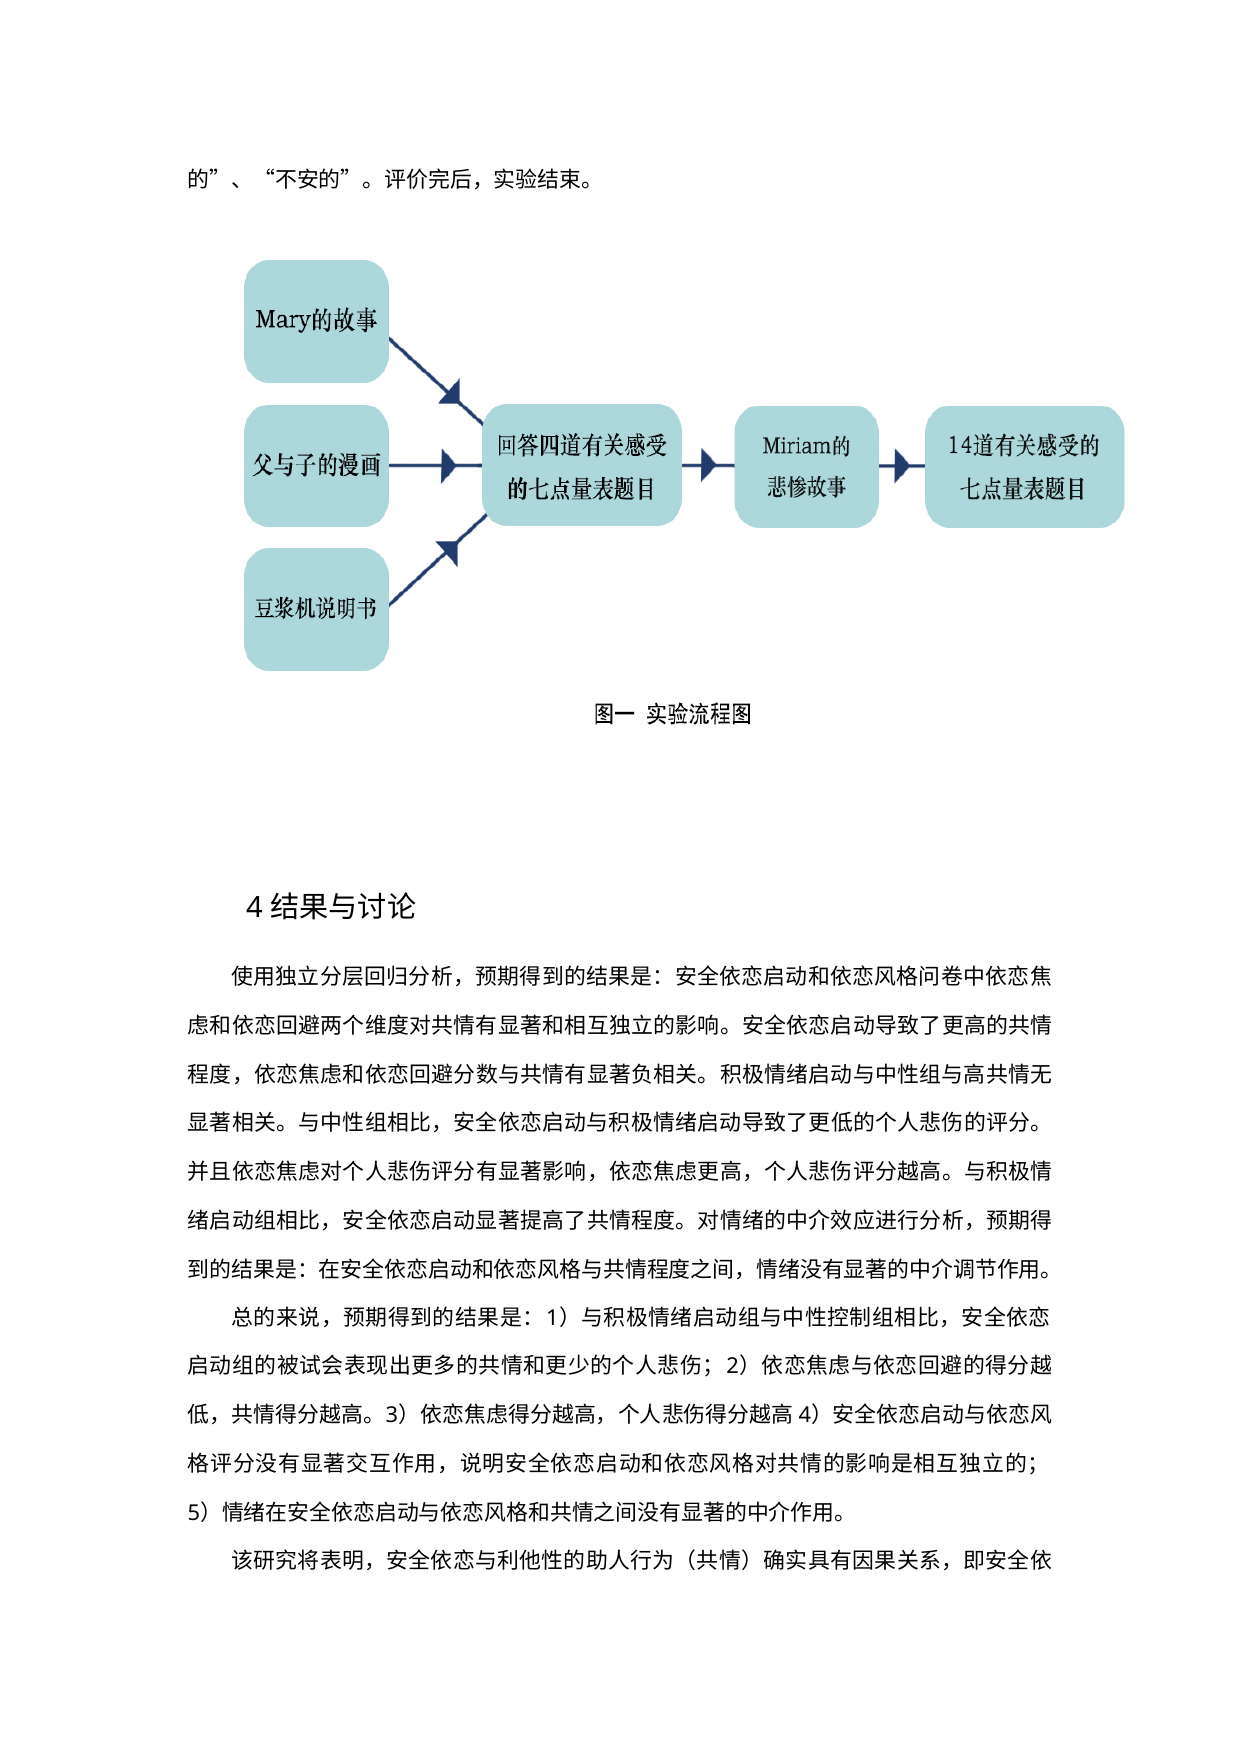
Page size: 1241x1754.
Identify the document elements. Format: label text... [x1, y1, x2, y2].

picture [187, 210, 1157, 754]
text 4 结果与讨论 [187, 872, 1053, 937]
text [187, 162, 1053, 194]
text 使用独立分层回归分析，预期得到的结果是：安全依恋启动和依恋风格问卷中依恋焦虑和依恋回避两个维度对共情有显著和相互独立的影响。安全依恋启动导致了更高的共情程度，依恋焦虑和依恋回避分数与共情有显著负相关。积极情绪启动与中性组与高共情无显著相关。与中性组相比，安全依恋启动与积极情绪启动导致了更低的个人悲伤的评分。并且依恋焦虑对个人悲伤评分有显著影响，依恋焦虑更高，个人悲伤评分越高。与积极情绪启动组相比，安全依恋启动显著提高了共情程度。对情绪的中介效应进行分析，预期得到的结果是：在安全依恋启动和依恋风格与共情程度之间，情绪没有显著的中介调节作用。 [187, 959, 1053, 1284]
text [187, 1543, 1053, 1575]
text 总的来说，预期得到的结果是：1）与积极情绪启动组与中性控制组相比，安全依恋启动组的被试会表现出更多的共情和更少的个人悲伤；2）依恋焦虑与依恋回避的得分越低，共情得分越高。3）依恋焦虑得分越高，个人悲伤得分越高4）安全依恋启动与依恋风格评分没有显著交互作用，说明安全依恋启动和依恋风格对共情的影响是相互独立的；5）情绪在安全依恋启动与依恋风格和共情之间没有显著的中介作用。 [187, 1299, 1053, 1527]
